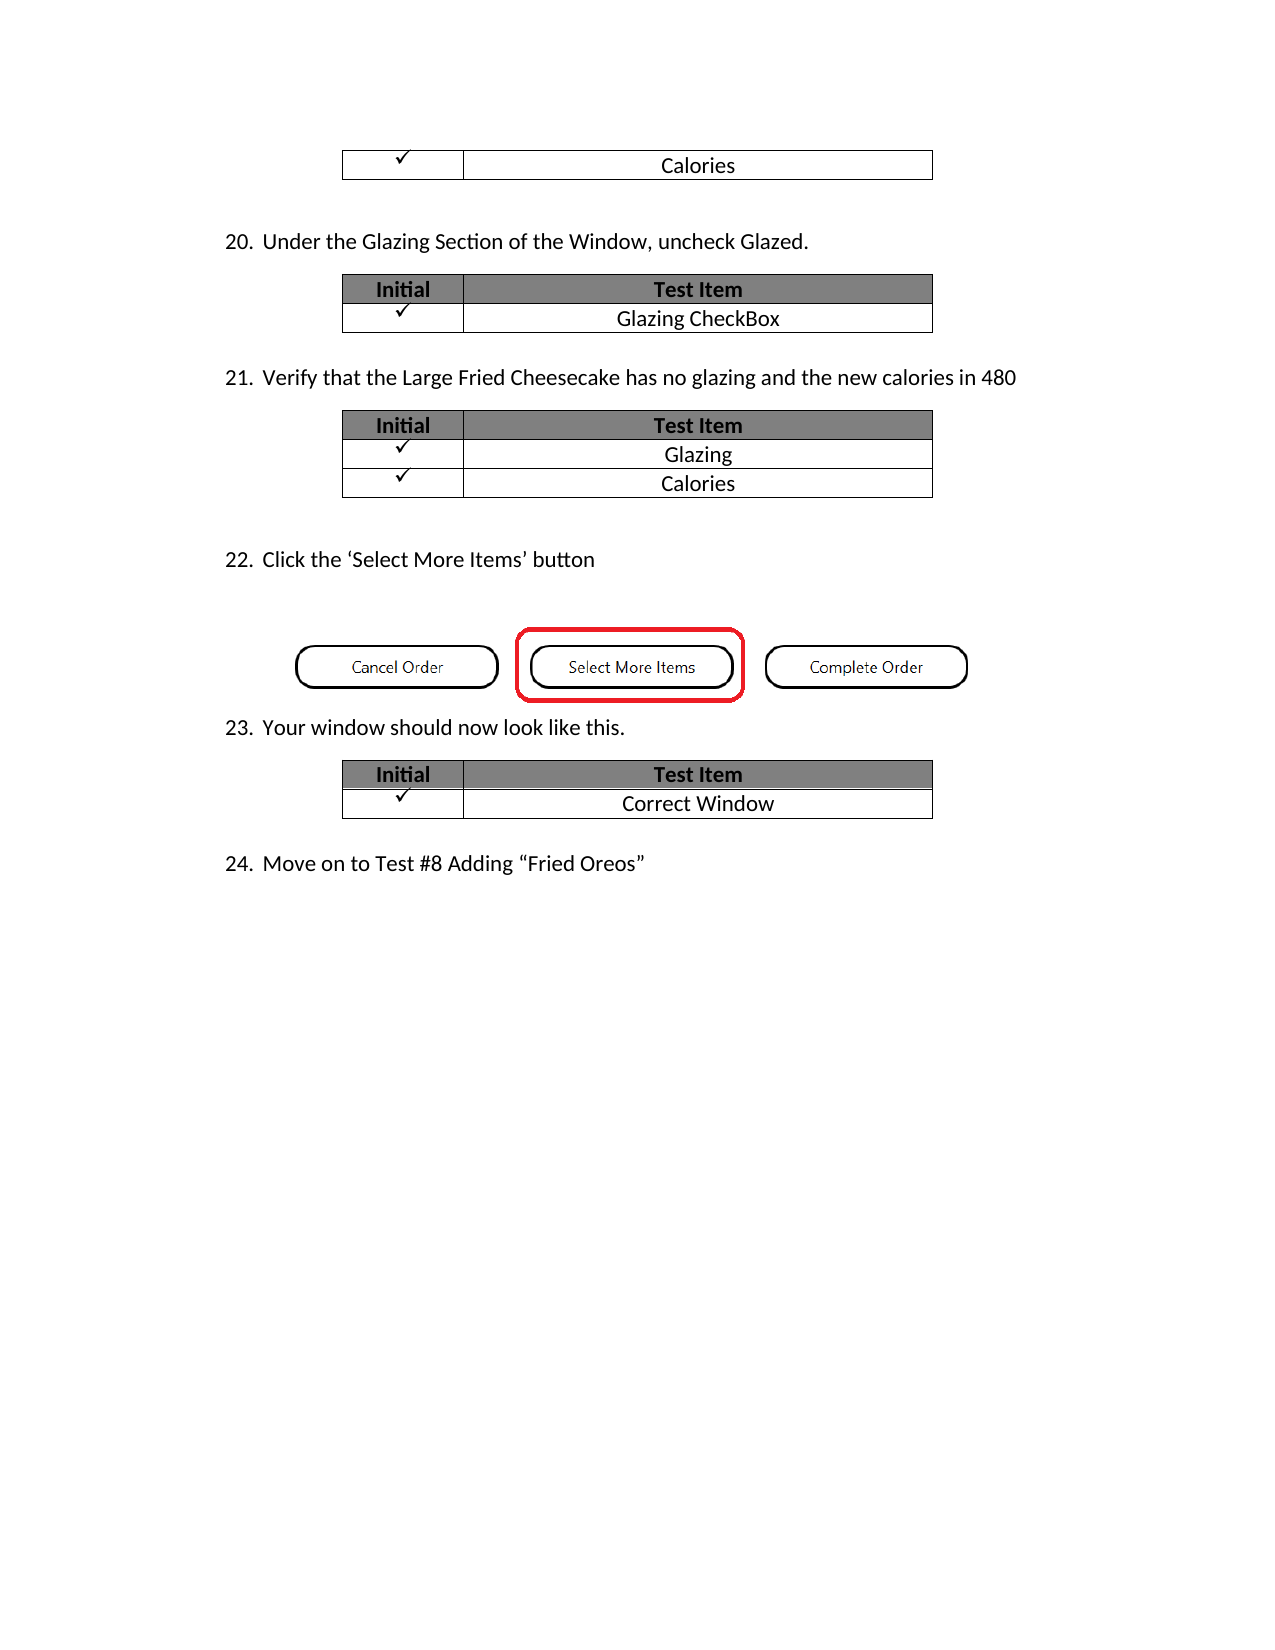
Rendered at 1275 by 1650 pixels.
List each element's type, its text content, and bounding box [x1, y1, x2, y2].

picture [292, 575, 983, 711]
table_cell [343, 469, 463, 497]
table_header Initial [343, 411, 463, 439]
table_header Initial [343, 761, 463, 788]
table_cell Calories [464, 469, 932, 497]
list Click the ‘Select More Items’ button [225, 545, 1125, 573]
table_header Test Item [464, 275, 932, 303]
table_cell [343, 151, 463, 179]
list Move on to Test #8 Adding “Fried Oreos” [225, 849, 1125, 877]
table_cell Correct Window [464, 790, 932, 818]
list Under the Glazing Section of the Window, uncheck Glazed. [225, 227, 1125, 255]
table_cell [343, 440, 463, 468]
table_cell Calories [464, 151, 932, 179]
table_cell [343, 304, 463, 332]
table_header Test Item [464, 761, 932, 788]
table_cell Glazing [464, 440, 932, 468]
table_header Test Item [464, 411, 932, 439]
table_cell Glazing CheckBox [464, 304, 932, 332]
table_cell [343, 790, 463, 818]
table_header Initial [343, 275, 463, 303]
list Your window should now look like this. [225, 713, 1125, 741]
list Verify that the Large Fried Cheesecake has no glazing and the new calories in 480 [225, 363, 1125, 391]
